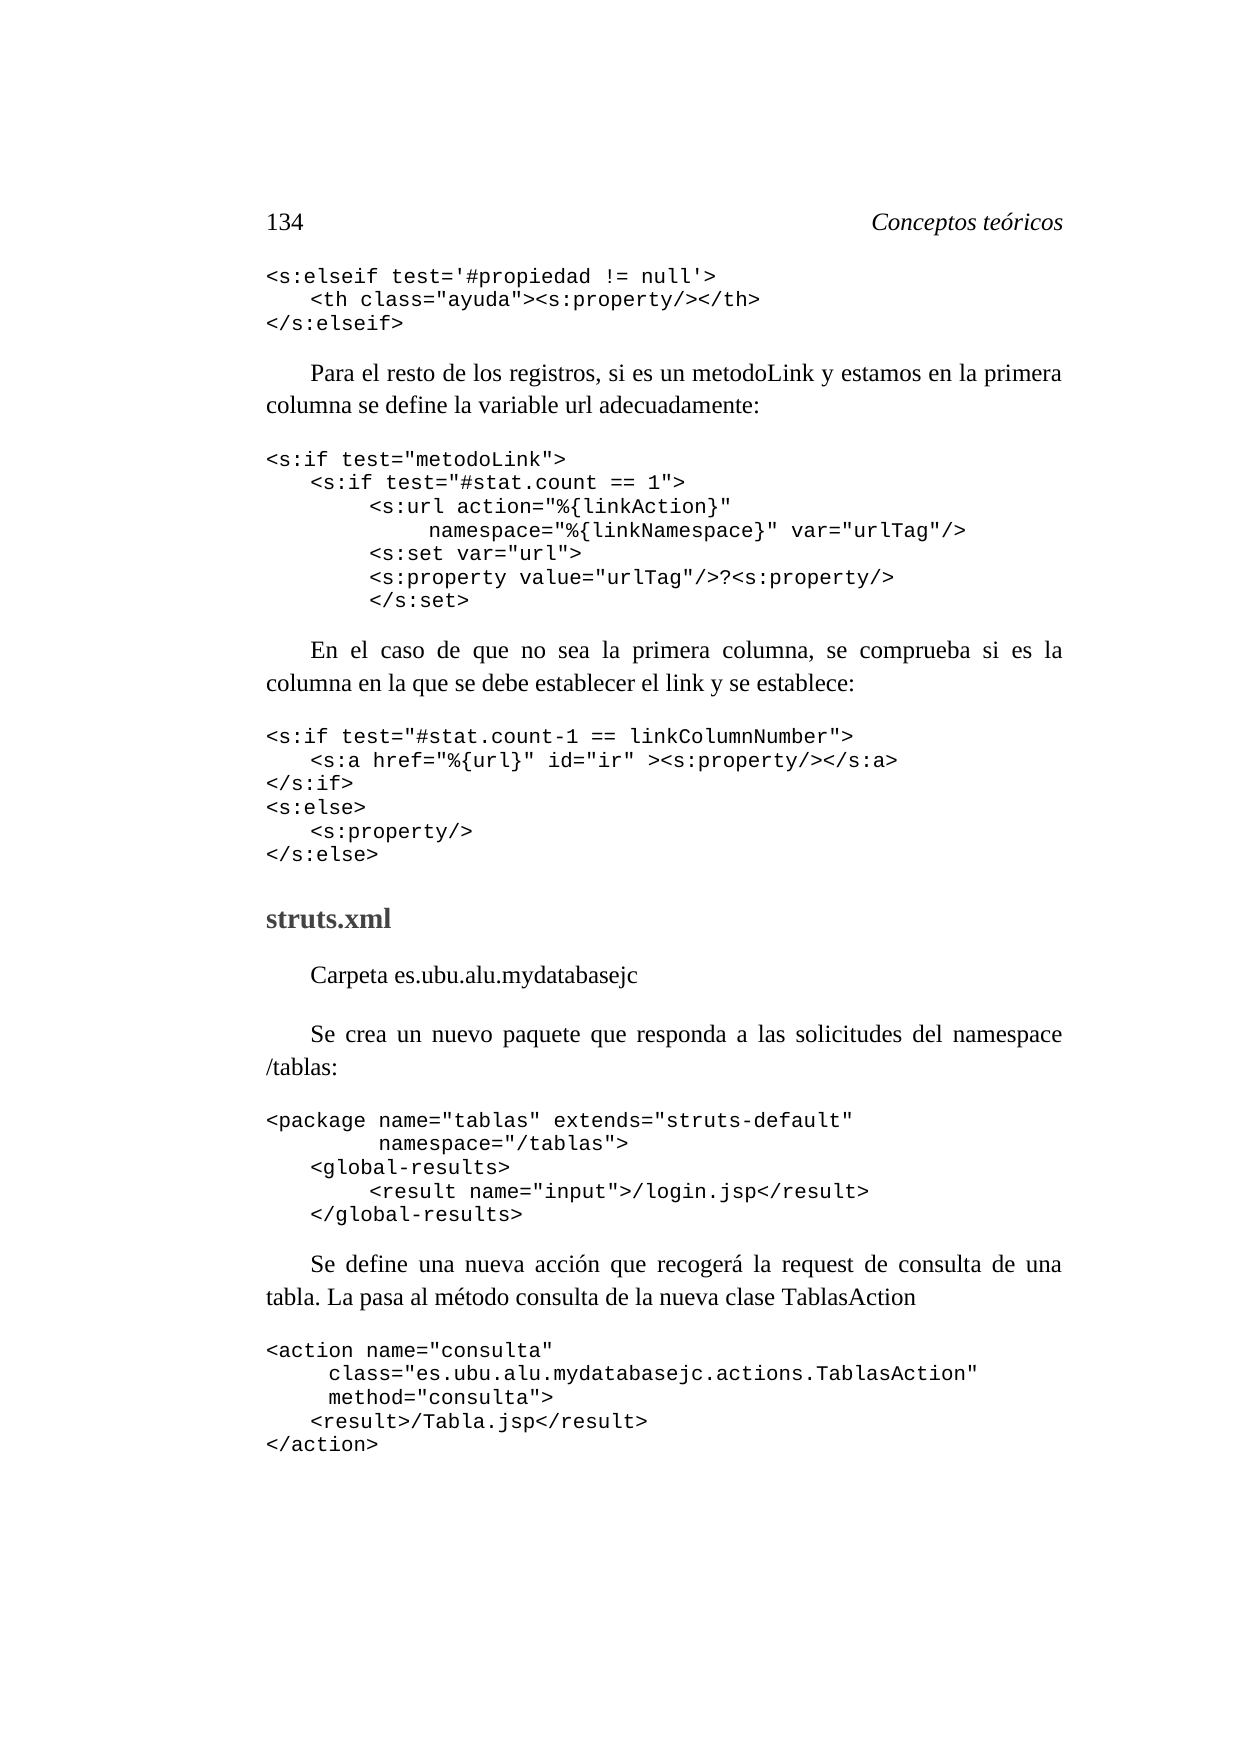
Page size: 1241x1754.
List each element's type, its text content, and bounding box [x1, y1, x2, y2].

text <th class="ayuda"><s:property/></th> [266, 289, 1063, 313]
text </global-results> [266, 1204, 1063, 1228]
text <s:elseif test='#propiedad != null'> [266, 266, 1063, 289]
text namespace="/tablas"> [266, 1133, 1063, 1157]
text Para el resto de los registros, si es un metodoLink y estamos en la primera columna se define la variable url adecuadamente: [266, 358, 1063, 419]
text <s:else> [266, 797, 1063, 821]
text <global-results> [266, 1157, 1063, 1181]
text <s:a href="%{url}" id="ir" ><s:property/></s:a> [266, 750, 1063, 773]
text </s:if> [266, 773, 1063, 797]
text namespace="%{linkNamespace}" var="urlTag"/> [266, 519, 1063, 543]
text <s:set var="url"> [266, 543, 1063, 567]
text <s:if test="#stat.count-1 == linkColumnNumber"> [266, 726, 1063, 750]
text class="es.ubu.alu.mydatabasejc.actions.TablasAction" [266, 1363, 1063, 1387]
text <s:if test="#stat.count == 1"> [266, 472, 1063, 496]
text <s:if test="metodoLink"> [266, 449, 1063, 472]
text <package name="tablas" extends="struts-default" [266, 1110, 1063, 1133]
text <s:property value="urlTag"/>?<s:property/> [266, 567, 1063, 591]
text </action> [266, 1434, 1063, 1458]
text method="consulta"> [266, 1387, 1063, 1411]
text </s:else> [266, 844, 1063, 868]
text <s:property/> [266, 821, 1063, 844]
text Carpeta es.ubu.alu.mydatabasejc [266, 961, 1063, 989]
text Se crea un nuevo paquete que responda a las solicitudes del namespace /tablas: [266, 1019, 1063, 1080]
text <result name="input">/login.jsp</result> [266, 1181, 1063, 1204]
text </s:elseif> [266, 313, 1063, 337]
text En el caso de que no sea la primera columna, se comprueba si es la columna en la que se debe establecer el link y se establece: [266, 635, 1063, 697]
text </s:set> [266, 591, 1063, 614]
text Se define una nueva acción que recogerá la request de consulta de una tabla. La pasa al método consulta de la nueva clase TablasAction [266, 1249, 1063, 1311]
text <s:url action="%{linkAction}" [266, 496, 1063, 519]
text <action name="consulta" [266, 1340, 1063, 1363]
text <result>/Tabla.jsp</result> [266, 1411, 1063, 1434]
subtitle struts.xml [266, 901, 1063, 935]
